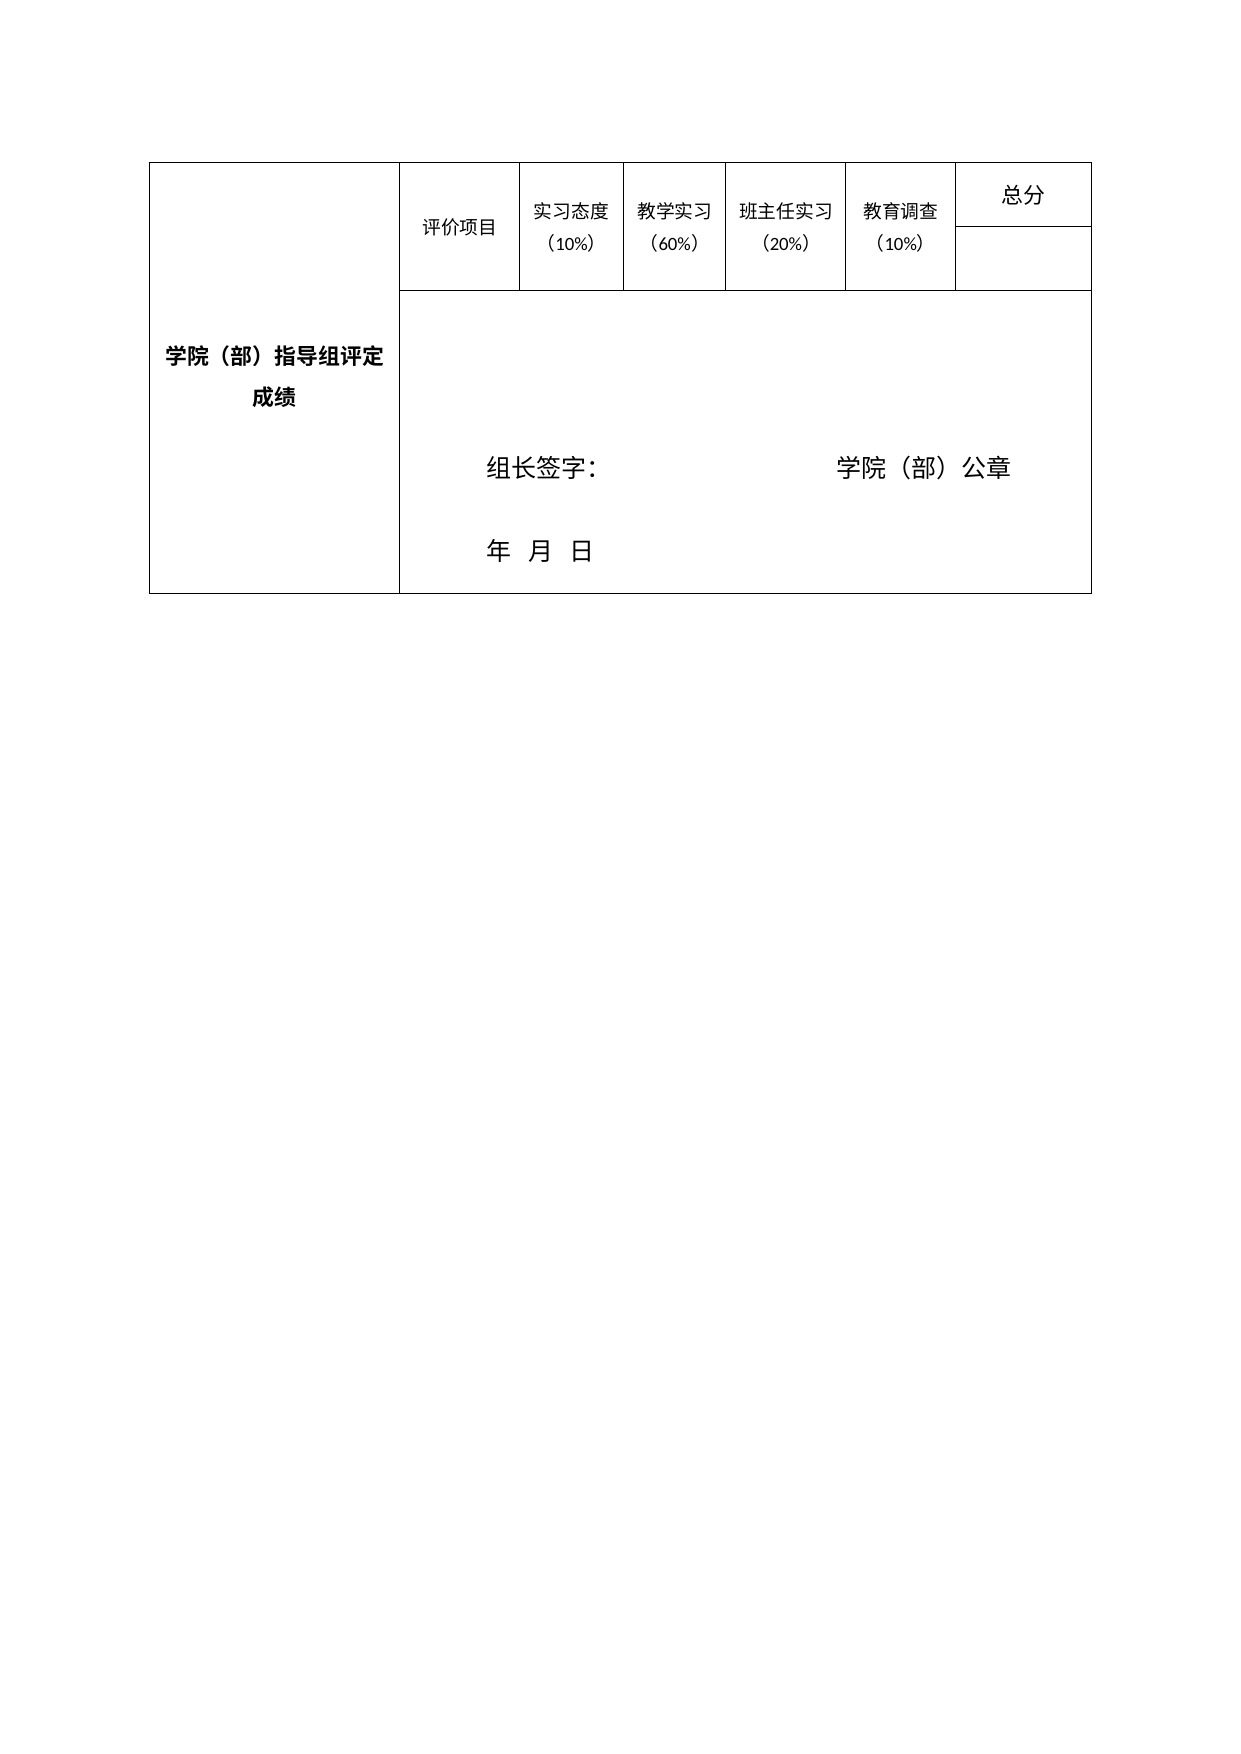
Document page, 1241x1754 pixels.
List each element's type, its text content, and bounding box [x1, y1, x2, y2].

table_cell 总分 [956, 163, 1091, 226]
table_cell 实习态度（10%） [520, 163, 623, 289]
table_cell 教学实习（60%） [624, 163, 725, 289]
table_cell 班主任实习（20%） [726, 163, 845, 289]
table_cell 学院（部）指导组评定成绩 [150, 163, 399, 592]
table_cell 教育调查（10%） [846, 163, 955, 289]
table_cell 组长签字： 学院（部）公章 年 月 日 [400, 291, 1091, 592]
table_cell [956, 227, 1091, 289]
table_cell 评价项目 [400, 163, 519, 289]
